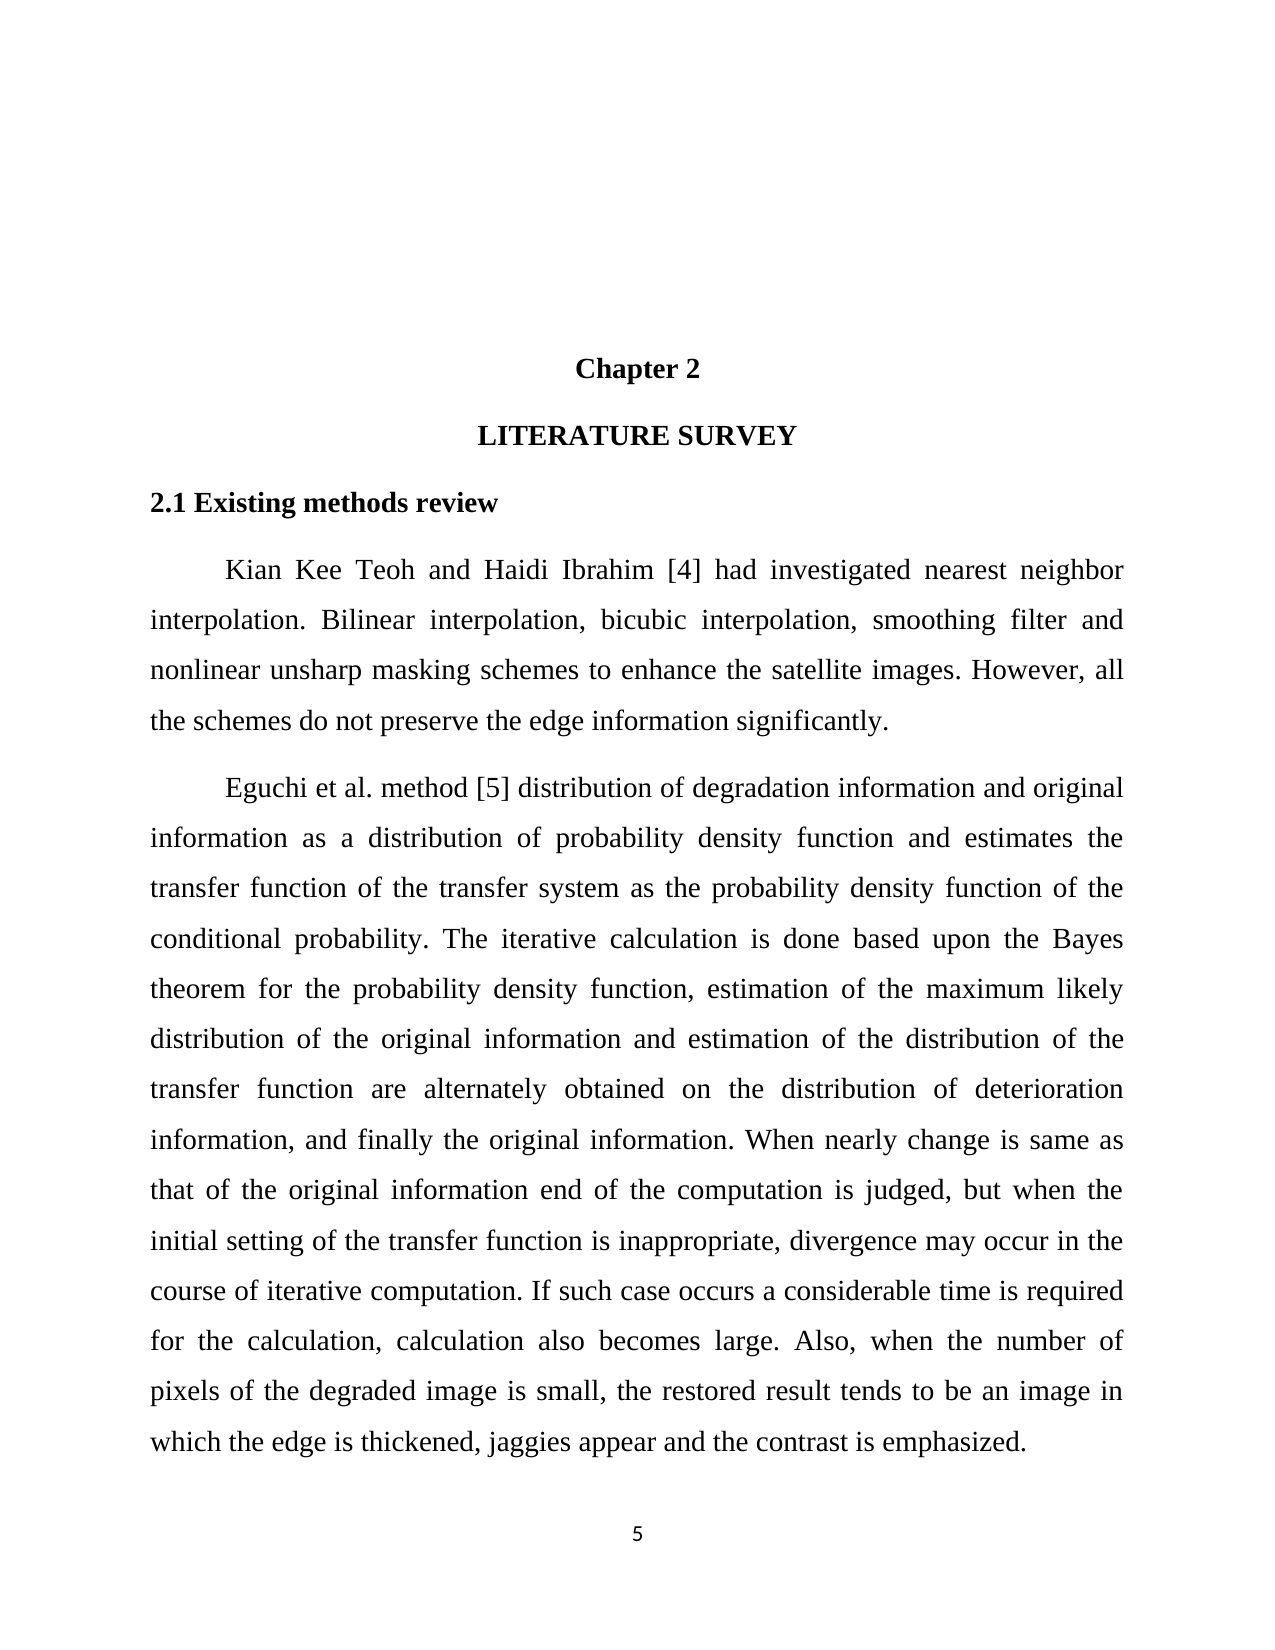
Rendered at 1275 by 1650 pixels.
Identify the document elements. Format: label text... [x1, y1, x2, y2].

text LITERATURE SURVEY [150, 418, 1125, 451]
text 2.1 Existing methods review [150, 485, 1125, 518]
text Chapter 2 [150, 351, 1125, 384]
text Kian Kee Teoh and Haidi Ibrahim [4] had investigated nearest neighbor interpolation. Bilinear interpolation, bicubic interpolation, smoothing filter and nonlinear unsharp masking schemes to enhance the satellite images. However, all the schemes do not preserve the edge information significantly. [150, 552, 1125, 736]
text Eguchi et al. method [5] distribution of degradation information and original information as a distribution of probability density function and estimates the transfer function of the transfer system as the probability density function of the conditional probability. The iterative calculation is done based upon the Bayes theorem for the probability density function, estimation of the maximum likely distribution of the original information and estimation of the distribution of the transfer function are alternately obtained on the distribution of deterioration information, and finally the original information. When nearly change is same as that of the original information end of the computation is judged, but when the initial setting of the transfer function is inappropriate, divergence may occur in the course of iterative computation. If such case occurs a considerable time is required for the calculation, calculation also becomes large. Also, when the number of pixels of the degraded image is small, the restored result tends to be an image in which the edge is thickened, jaggies appear and the contrast is emphasized. [150, 770, 1125, 1457]
